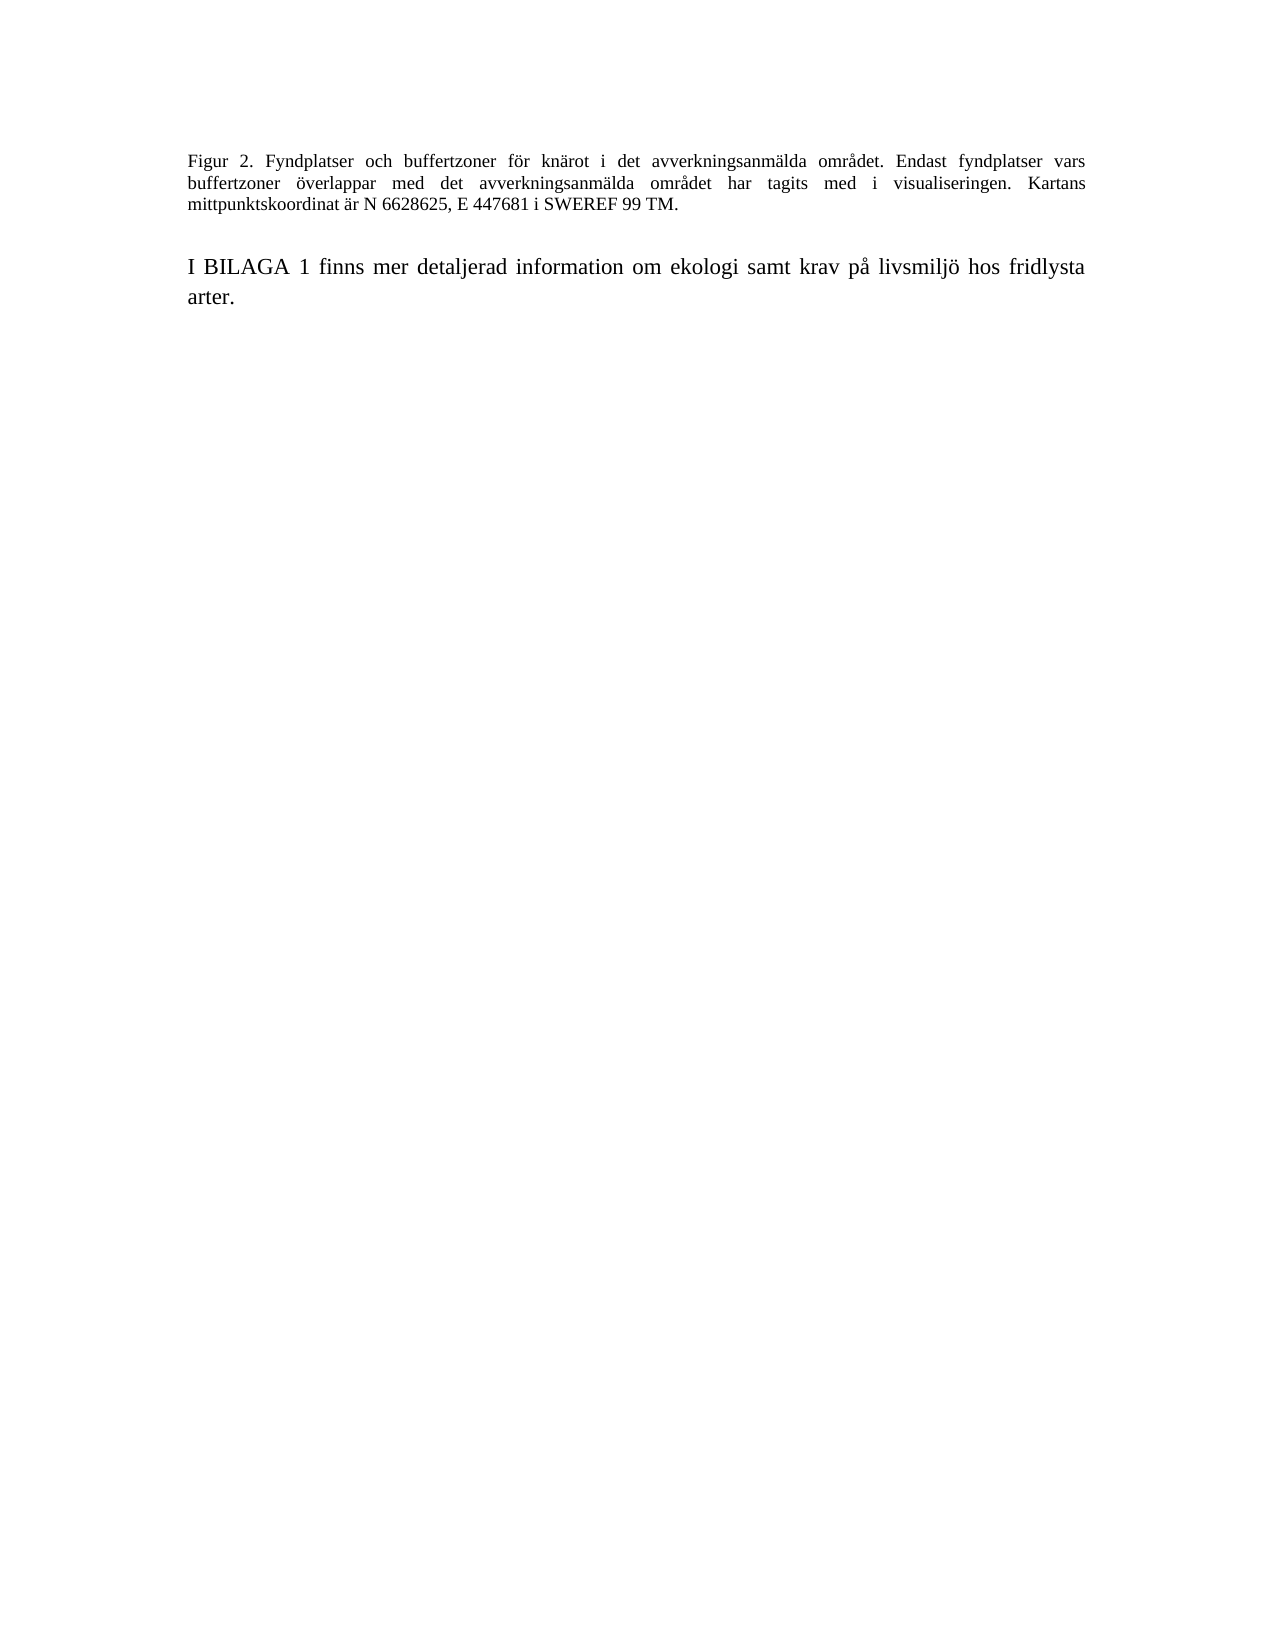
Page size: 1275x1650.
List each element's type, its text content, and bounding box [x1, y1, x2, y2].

text Figur 2. Fyndplatser och buffertzoner för knärot i det avverkningsanmälda området. Endast fyndplatser vars buffertzoner överlappar med det avverkningsanmälda området har tagits med i visualiseringen. Kartans mittpunktskoordinat är N 6628625, E 447681 i SWEREF 99 TM. [187, 150, 1087, 215]
text I BILAGA 1 finns mer detaljerad information om ekologi samt krav på livsmiljö hos fridlysta arter. [187, 253, 1087, 309]
